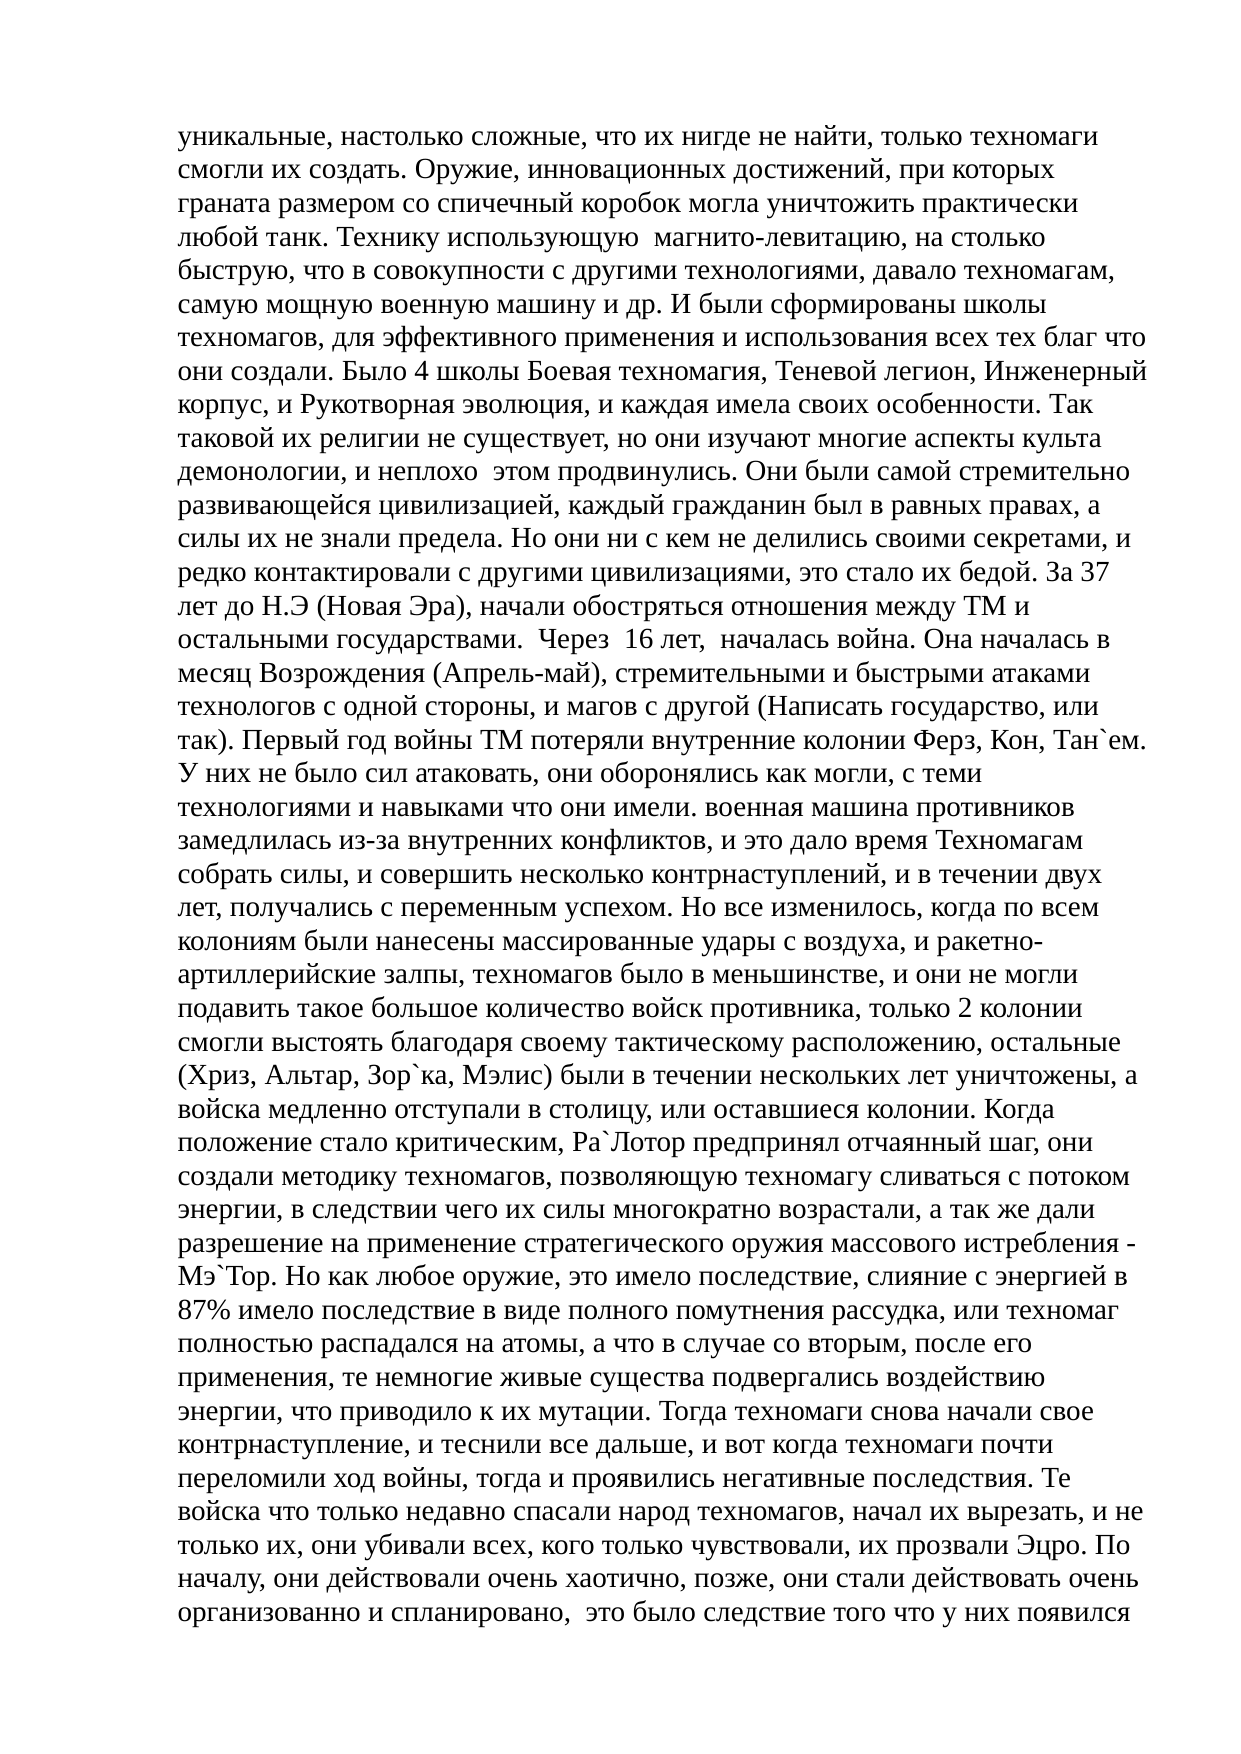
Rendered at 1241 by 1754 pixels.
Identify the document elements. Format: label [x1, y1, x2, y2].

text [177, 118, 1152, 1627]
